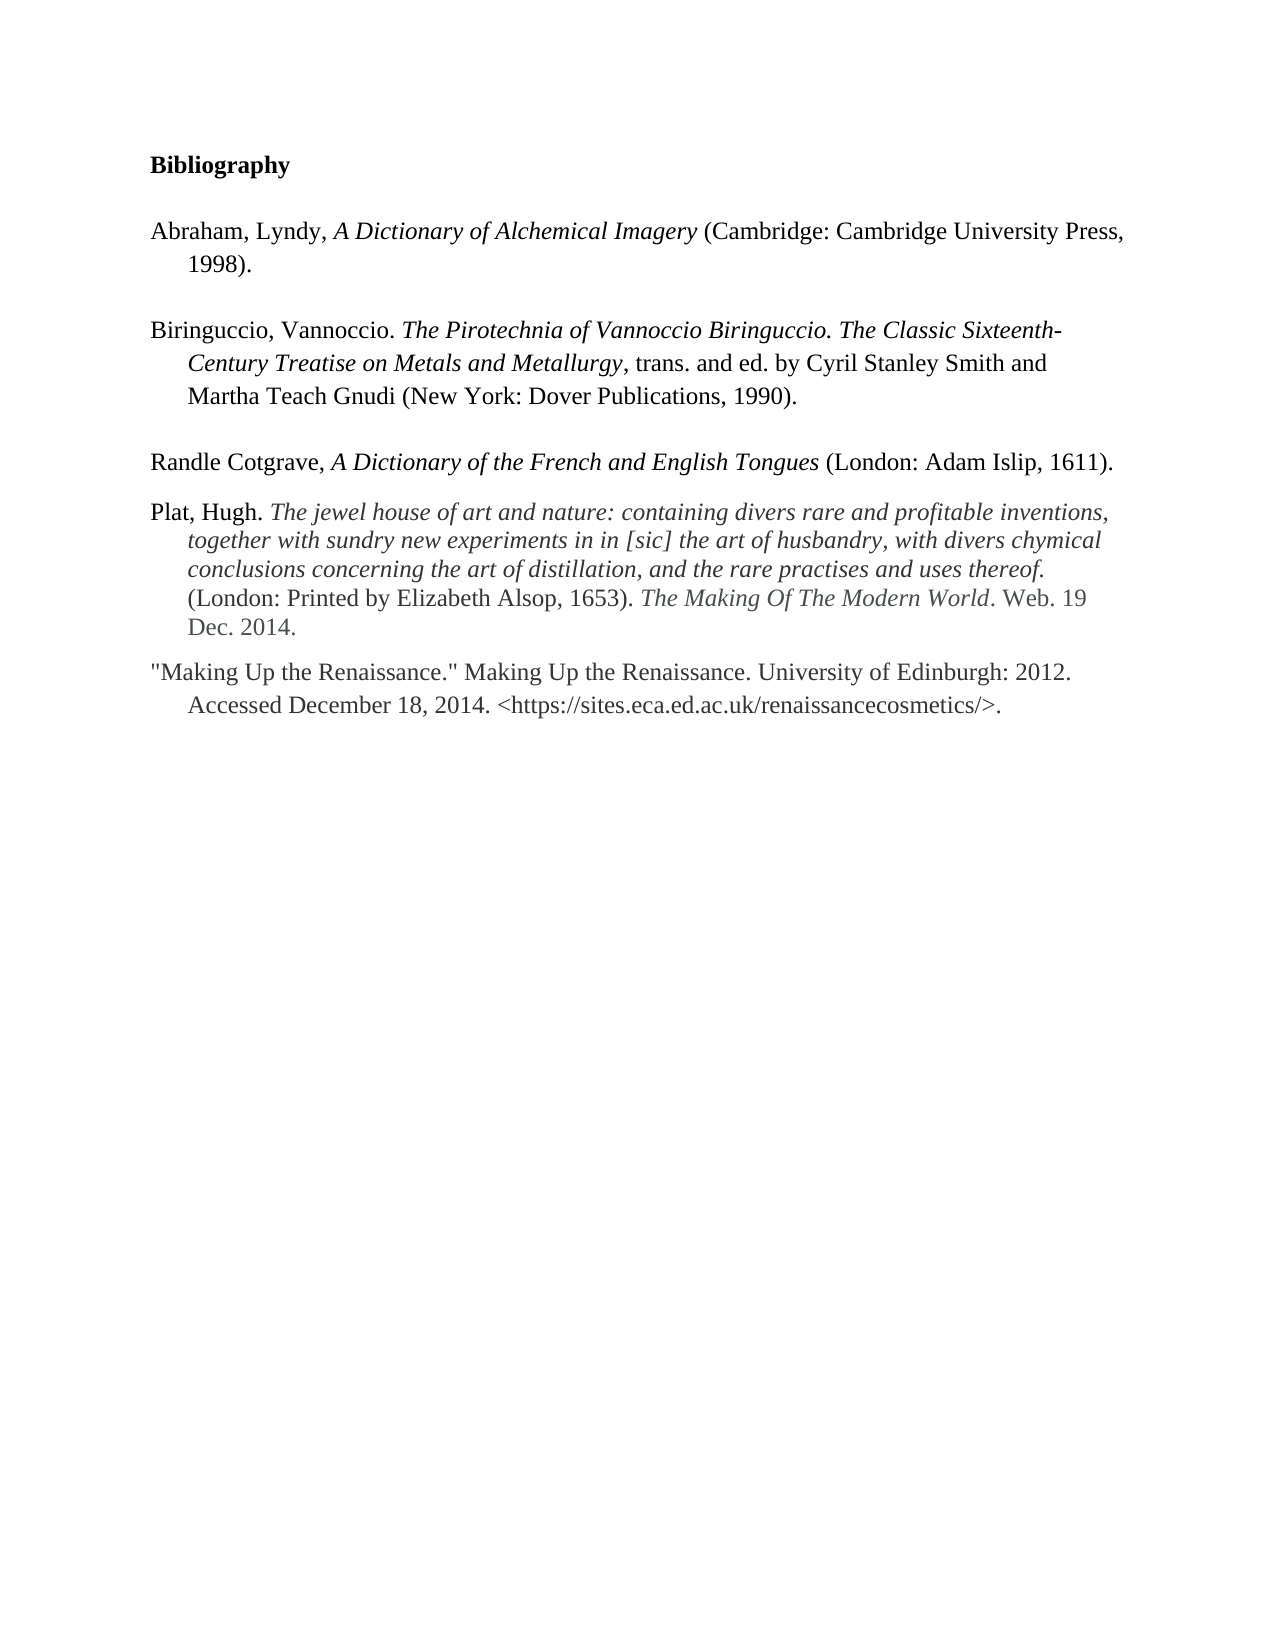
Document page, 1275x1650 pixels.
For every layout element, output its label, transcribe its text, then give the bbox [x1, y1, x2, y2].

text Abraham, Lyndy, A Dictionary of Alchemical Imagery (Cambridge: Cambridge University Press, 1998). [150, 216, 1125, 278]
text "Making Up the Renaissance." Making Up the Renaissance. University of Edinburgh: 2012. Accessed December 18, 2014. <https://sites.eca.ed.ac.uk/renaissancecosmetics/>. [150, 657, 1125, 719]
text Randle Cotgrave, A Dictionary of the French and English Tongues (London: Adam Islip, 1611). [150, 447, 1125, 476]
text Biringuccio, Vannoccio. The Pirotechnia of Vannoccio Biringuccio. The Classic Sixteenth-Century Treatise on Metals and Metallurgy, trans. and ed. by Cyril Stanley Smith and Martha Teach Gnudi (New York: Dover Publications, 1990). [150, 315, 1125, 410]
text Bibliography [150, 150, 1125, 179]
text Plat, Hugh. The jewel house of art and nature: containing divers rare and profitable inventions, together with sundry new experiments in in [sic] the art of husbandry, with divers chymical conclusions concerning the art of distillation, and the rare practises and uses thereof. (London: Printed by Elizabeth Alsop, 1653). The Making Of The Modern World. Web. 19 Dec. 2014. [150, 497, 1125, 641]
